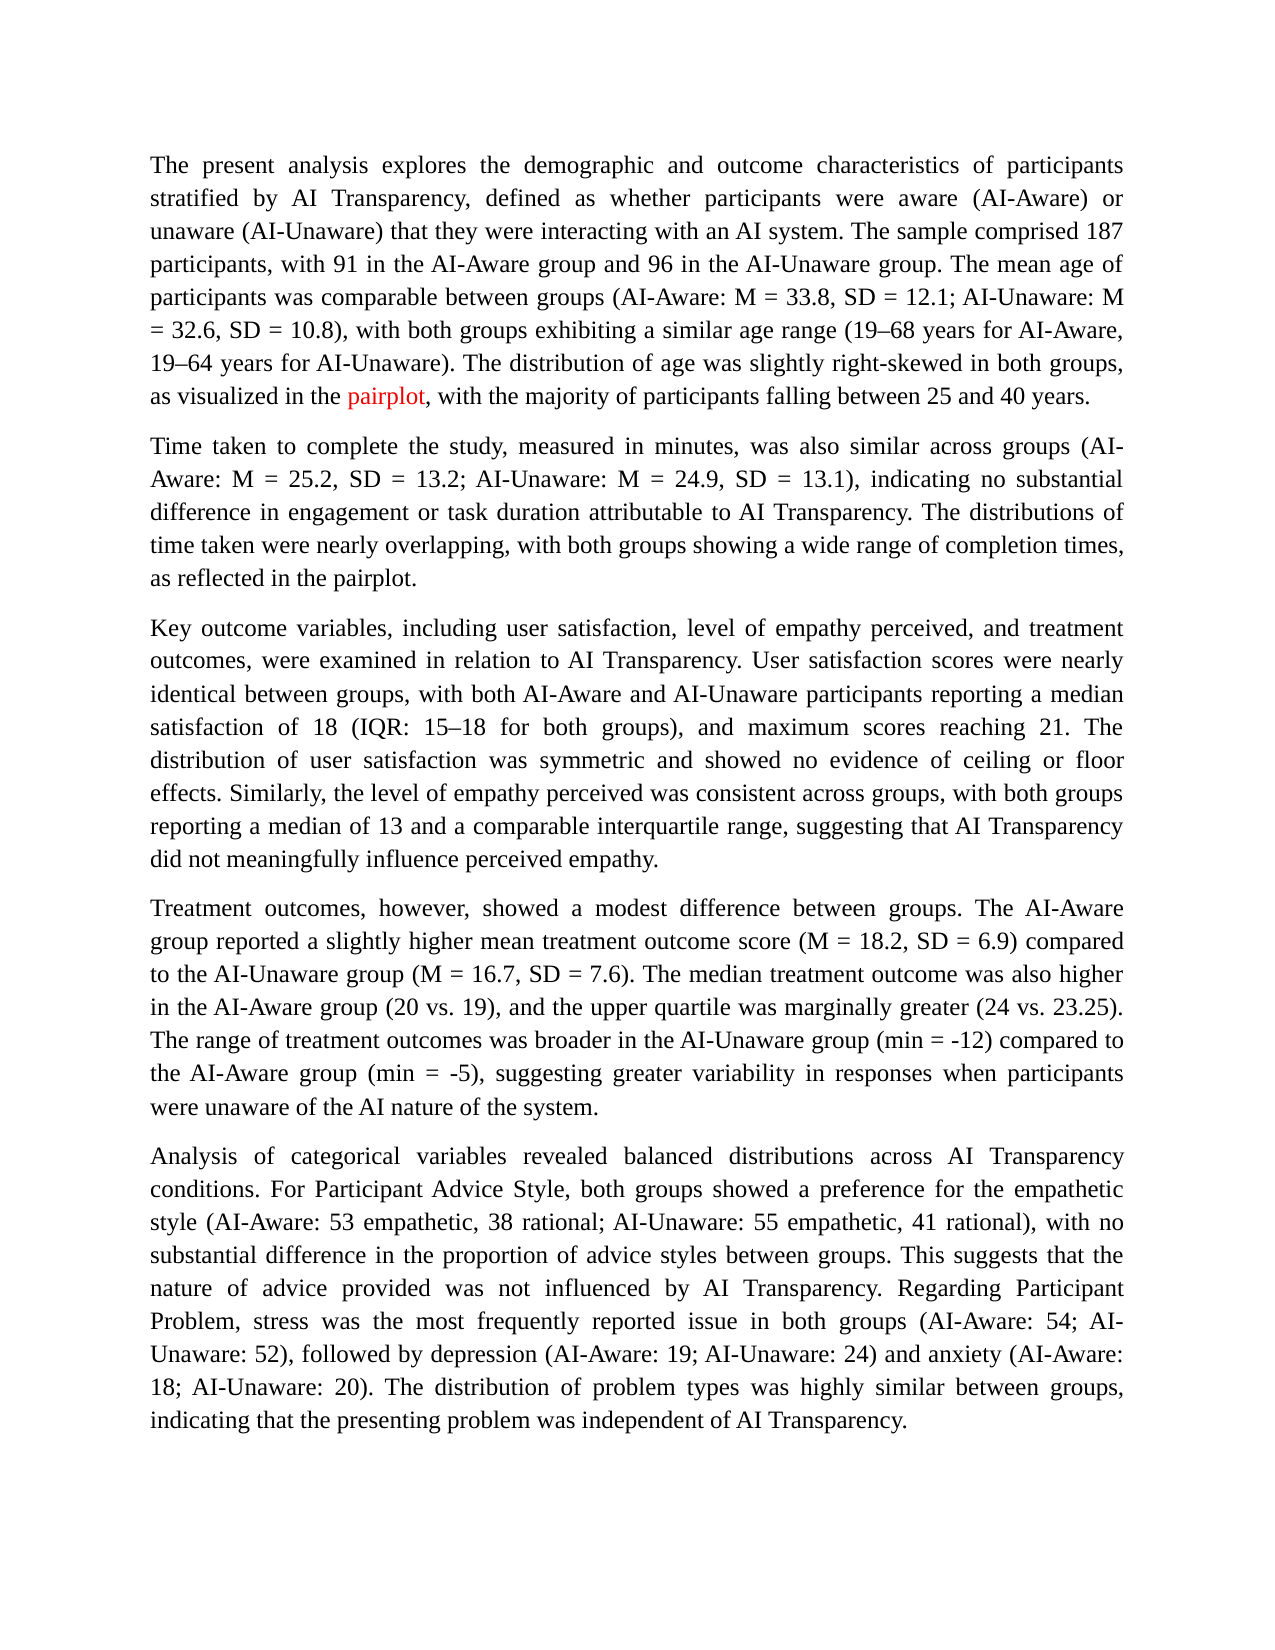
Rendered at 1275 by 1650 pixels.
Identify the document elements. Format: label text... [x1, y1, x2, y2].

text The present analysis explores the demographic and outcome characteristics of participants stratified by AI Transparency, defined as whether participants were aware (AI-Aware) or unaware (AI-Unaware) that they were interacting with an AI system. The sample comprised 187 participants, with 91 in the AI-Aware group and 96 in the AI-Unaware group. The mean age of participants was comparable between groups (AI-Aware: M = 33.8, SD = 12.1; AI-Unaware: M = 32.6, SD = 10.8), with both groups exhibiting a similar age range (19–68 years for AI-Aware, 19–64 years for AI-Unaware). The distribution of age was slightly right-skewed in both groups, as visualized in the pairplot, with the majority of participants falling between 25 and 40 years. [150, 150, 1125, 410]
text Time taken to complete the study, measured in minutes, was also similar across groups (AI-Aware: M = 25.2, SD = 13.2; AI-Unaware: M = 24.9, SD = 13.1), indicating no substantial difference in engagement or task duration attributable to AI Transparency. The distributions of time taken were nearly overlapping, with both groups showing a wide range of completion times, as reflected in the pairplot. [150, 431, 1125, 592]
text Analysis of categorical variables revealed balanced distributions across AI Transparency conditions. For Participant Advice Style, both groups showed a preference for the empathetic style (AI-Aware: 53 empathetic, 38 rational; AI-Unaware: 55 empathetic, 41 rational), with no substantial difference in the proportion of advice styles between groups. This suggests that the nature of advice provided was not influenced by AI Transparency. Regarding Participant Problem, stress was the most frequently reported issue in both groups (AI-Aware: 54; AI-Unaware: 52), followed by depression (AI-Aware: 19; AI-Unaware: 24) and anxiety (AI-Aware: 18; AI-Unaware: 20). The distribution of problem types was highly similar between groups, indicating that the presenting problem was independent of AI Transparency. [150, 1141, 1125, 1434]
text Key outcome variables, including user satisfaction, level of empathy perceived, and treatment outcomes, were examined in relation to AI Transparency. User satisfaction scores were nearly identical between groups, with both AI-Aware and AI-Unaware participants reporting a median satisfaction of 18 (IQR: 15–18 for both groups), and maximum scores reaching 21. The distribution of user satisfaction was symmetric and showed no evidence of ceiling or floor effects. Similarly, the level of empathy perceived was consistent across groups, with both groups reporting a median of 13 and a comparable interquartile range, suggesting that AI Transparency did not meaningfully influence perceived empathy. [150, 613, 1125, 872]
text Treatment outcomes, however, showed a modest difference between groups. The AI-Aware group reported a slightly higher mean treatment outcome score (M = 18.2, SD = 6.9) compared to the AI-Unaware group (M = 16.7, SD = 7.6). The median treatment outcome was also higher in the AI-Aware group (20 vs. 19), and the upper quartile was marginally greater (24 vs. 23.25). The range of treatment outcomes was broader in the AI-Unaware group (min = -12) compared to the AI-Aware group (min = -5), suggesting greater variability in responses when participants were unaware of the AI nature of the system. [150, 893, 1125, 1120]
